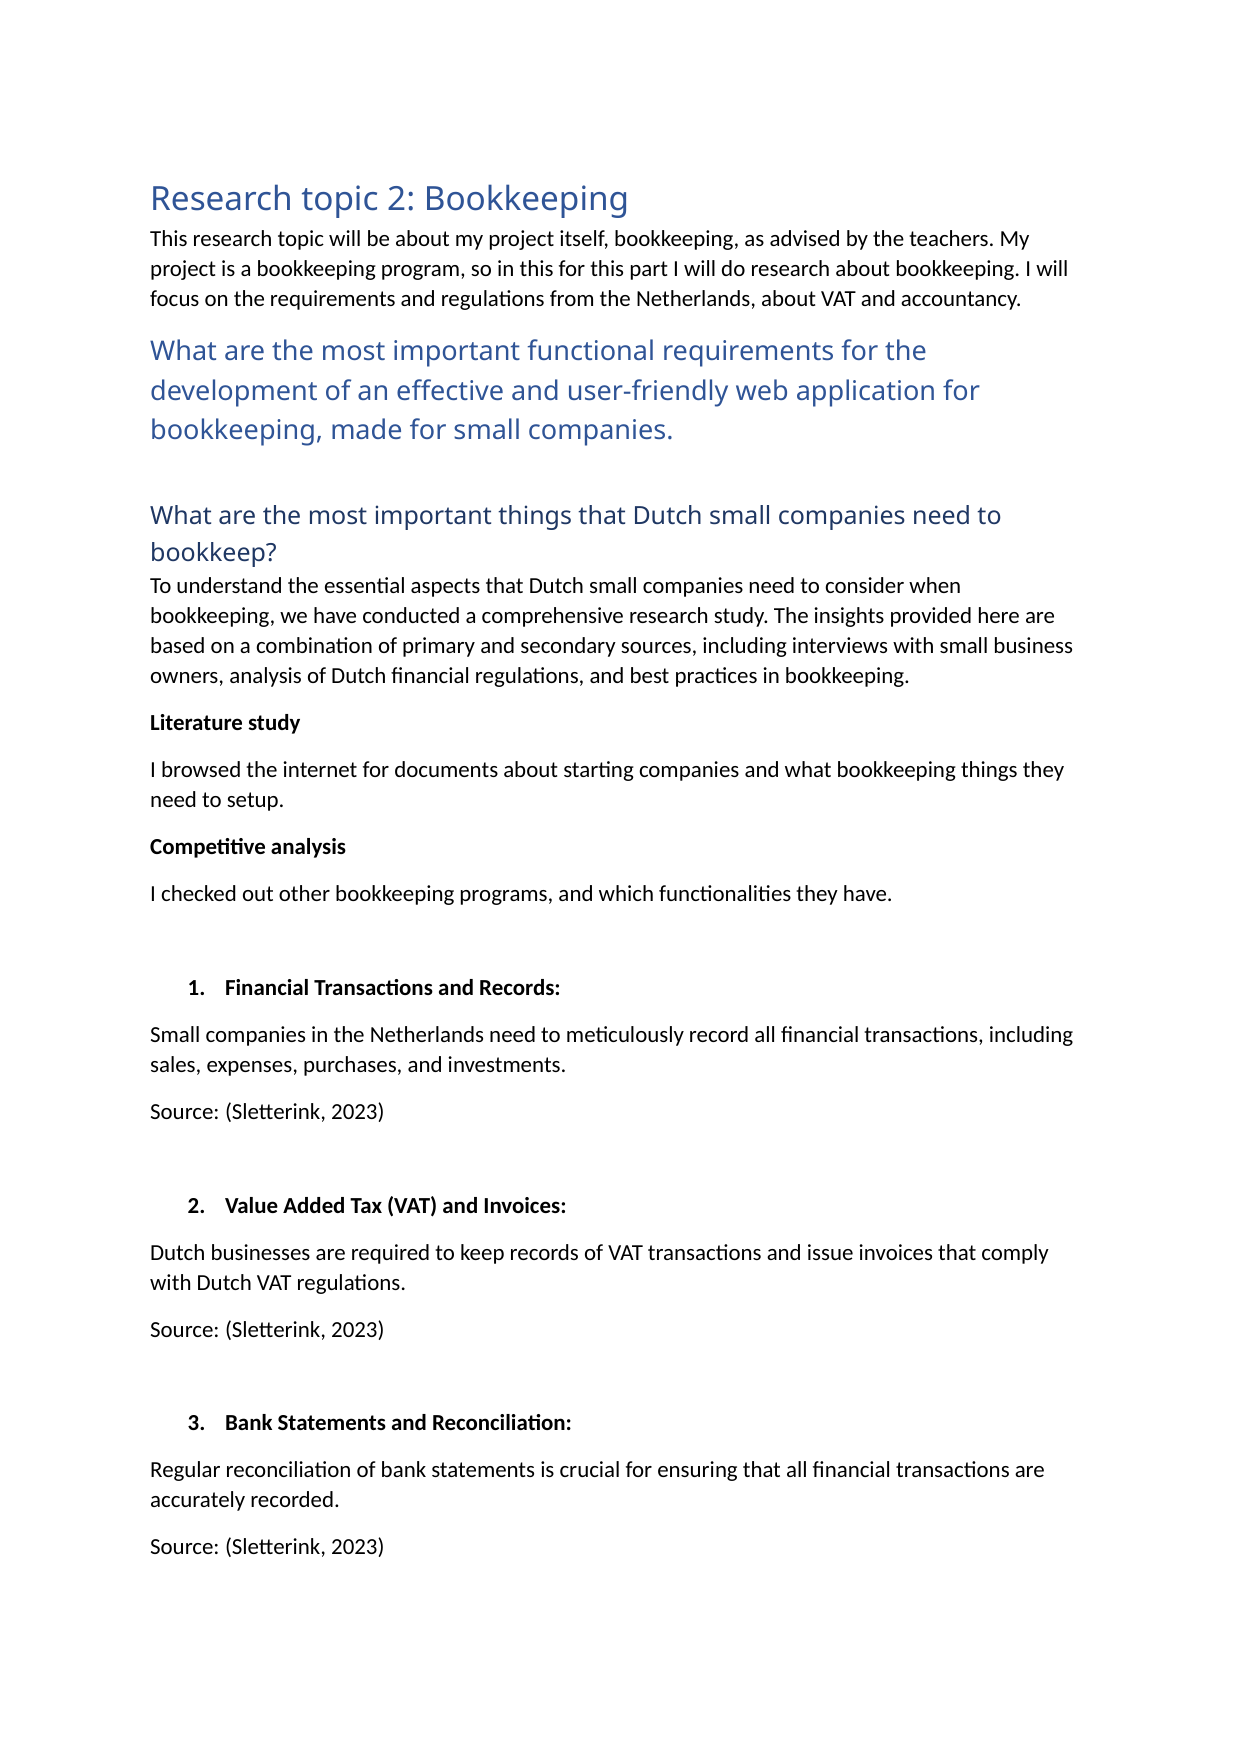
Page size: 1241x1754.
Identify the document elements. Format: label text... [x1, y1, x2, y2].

text To understand the essential aspects that Dutch small companies need to consider when bookkeeping, we have conducted a comprehensive research study. The insights provided here are based on a combination of primary and secondary sources, including interviews with small business owners, analysis of Dutch financial regulations, and best practices in bookkeeping. [150, 571, 1090, 690]
subtitle What are the most important things that Dutch small companies need to bookkeep? [150, 497, 1090, 568]
text Source: [150, 1097, 1090, 1125]
text Source: [150, 1315, 1090, 1343]
text Source: [150, 1532, 1090, 1561]
text Dutch businesses are required to keep records of VAT transactions and issue invoices that comply with Dutch VAT regulations. [150, 1238, 1090, 1296]
text This research topic will be about my project itself, bookkeeping, as advised by the teachers. My project is a bookkeeping program, so in this for this part I will do research about bookkeeping. I will focus on the requirements and regulations from the Netherlands, about VAT and accountancy. [150, 224, 1090, 312]
text Small companies in the Netherlands need to meticulously record all financial transactions, including sales, expenses, purchases, and investments. [150, 1020, 1090, 1078]
subtitle What are the most important functional requirements for the development of an effective and user-friendly web application for bookkeeping, made for small companies. [150, 331, 1090, 448]
list Value Added Tax (VAT) and Invoices: [187, 1191, 1090, 1219]
text Competitive analysis [150, 832, 1090, 861]
text Literature study [150, 708, 1090, 737]
text I browsed the internet for documents about starting companies and what bookkeeping things they need to setup. [150, 755, 1090, 814]
subtitle Research topic 2: Bookkeeping [150, 175, 1090, 220]
list Bank Statements and Reconciliation: [187, 1408, 1090, 1437]
text Regular reconciliation of bank statements is crucial for ensuring that all financial transactions are accurately recorded. [150, 1455, 1090, 1514]
text I checked out other bookkeeping programs, and which functionalities they have. [150, 879, 1090, 907]
list Financial Transactions and Records: [187, 973, 1090, 1001]
